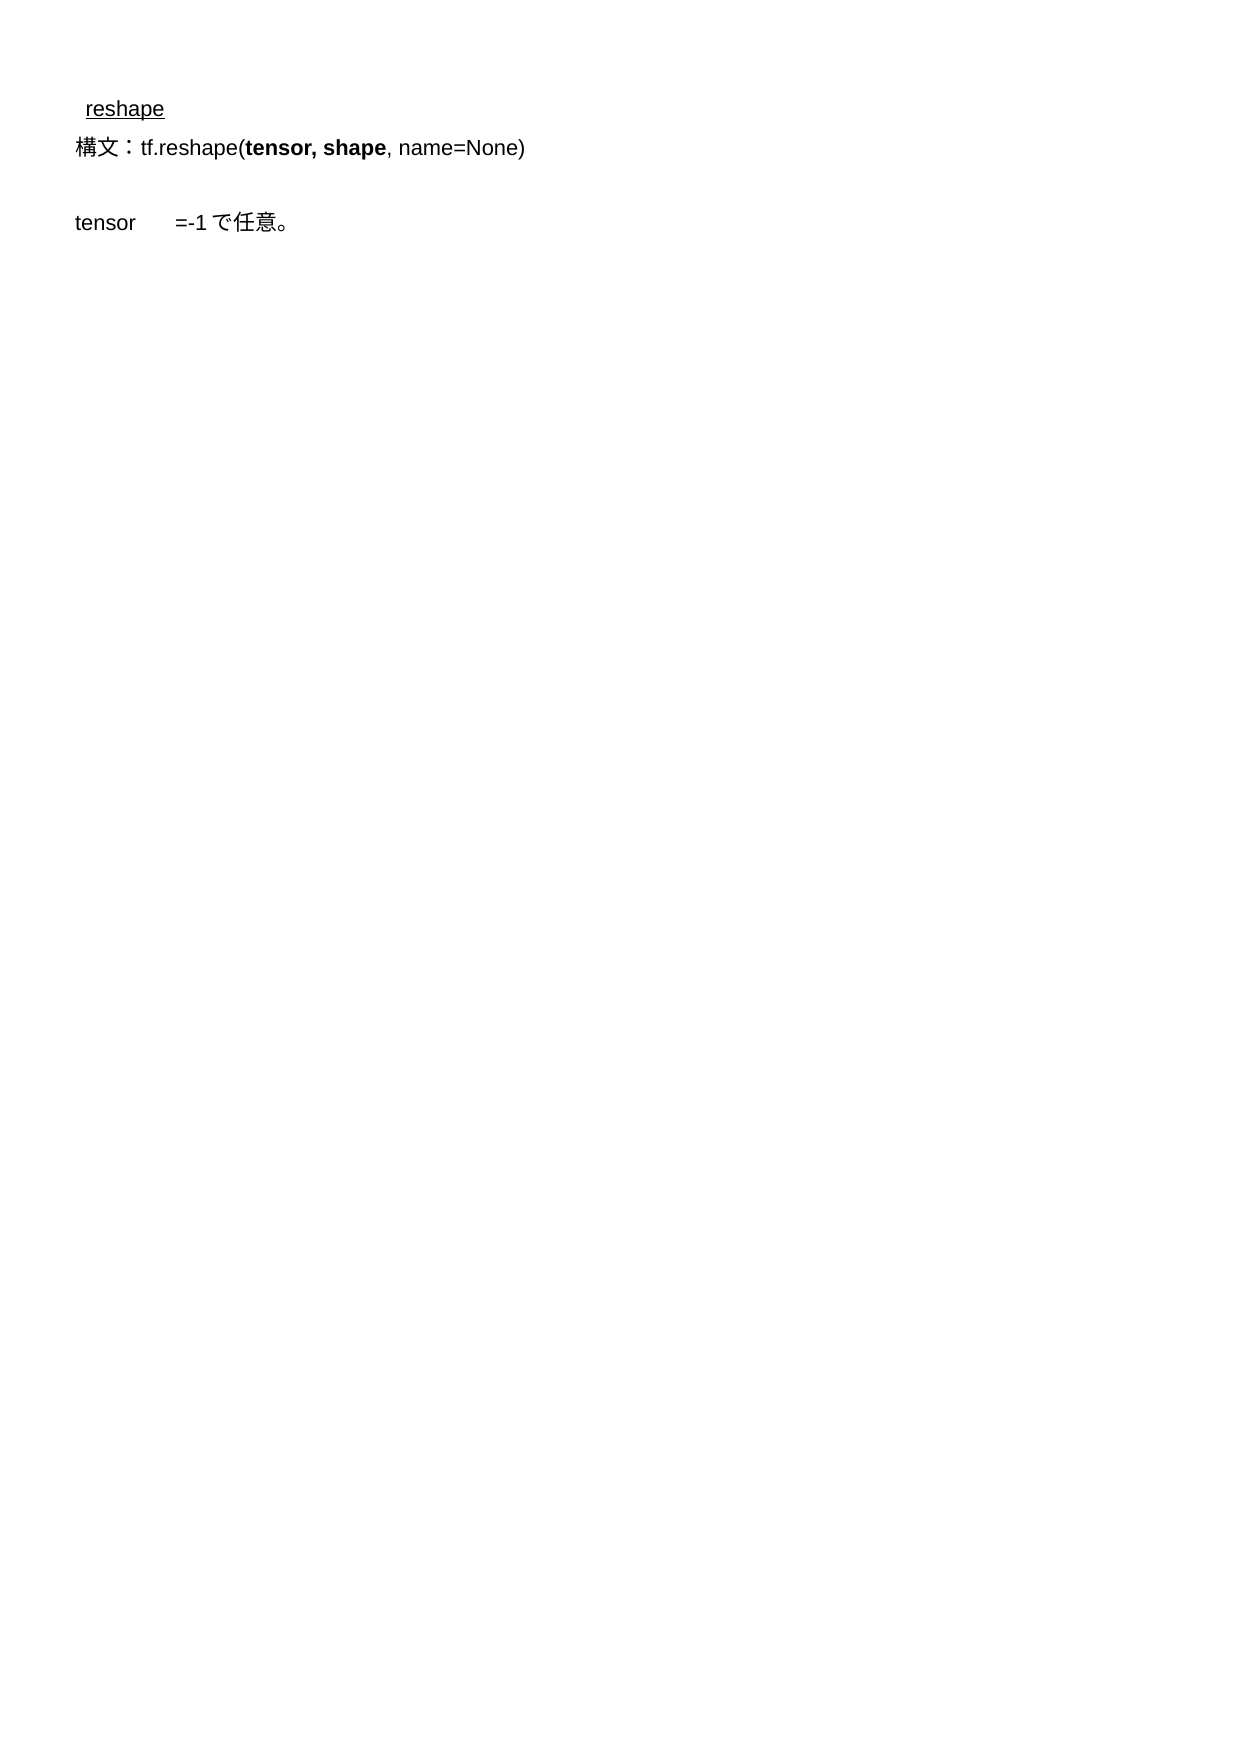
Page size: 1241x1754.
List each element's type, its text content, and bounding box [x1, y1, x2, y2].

text tensor =-1で任意。 [75, 202, 1165, 239]
subtitle reshape [85, 89, 1155, 127]
text 構文：tf.reshape(tensor, shape, name=None) [75, 127, 1165, 164]
